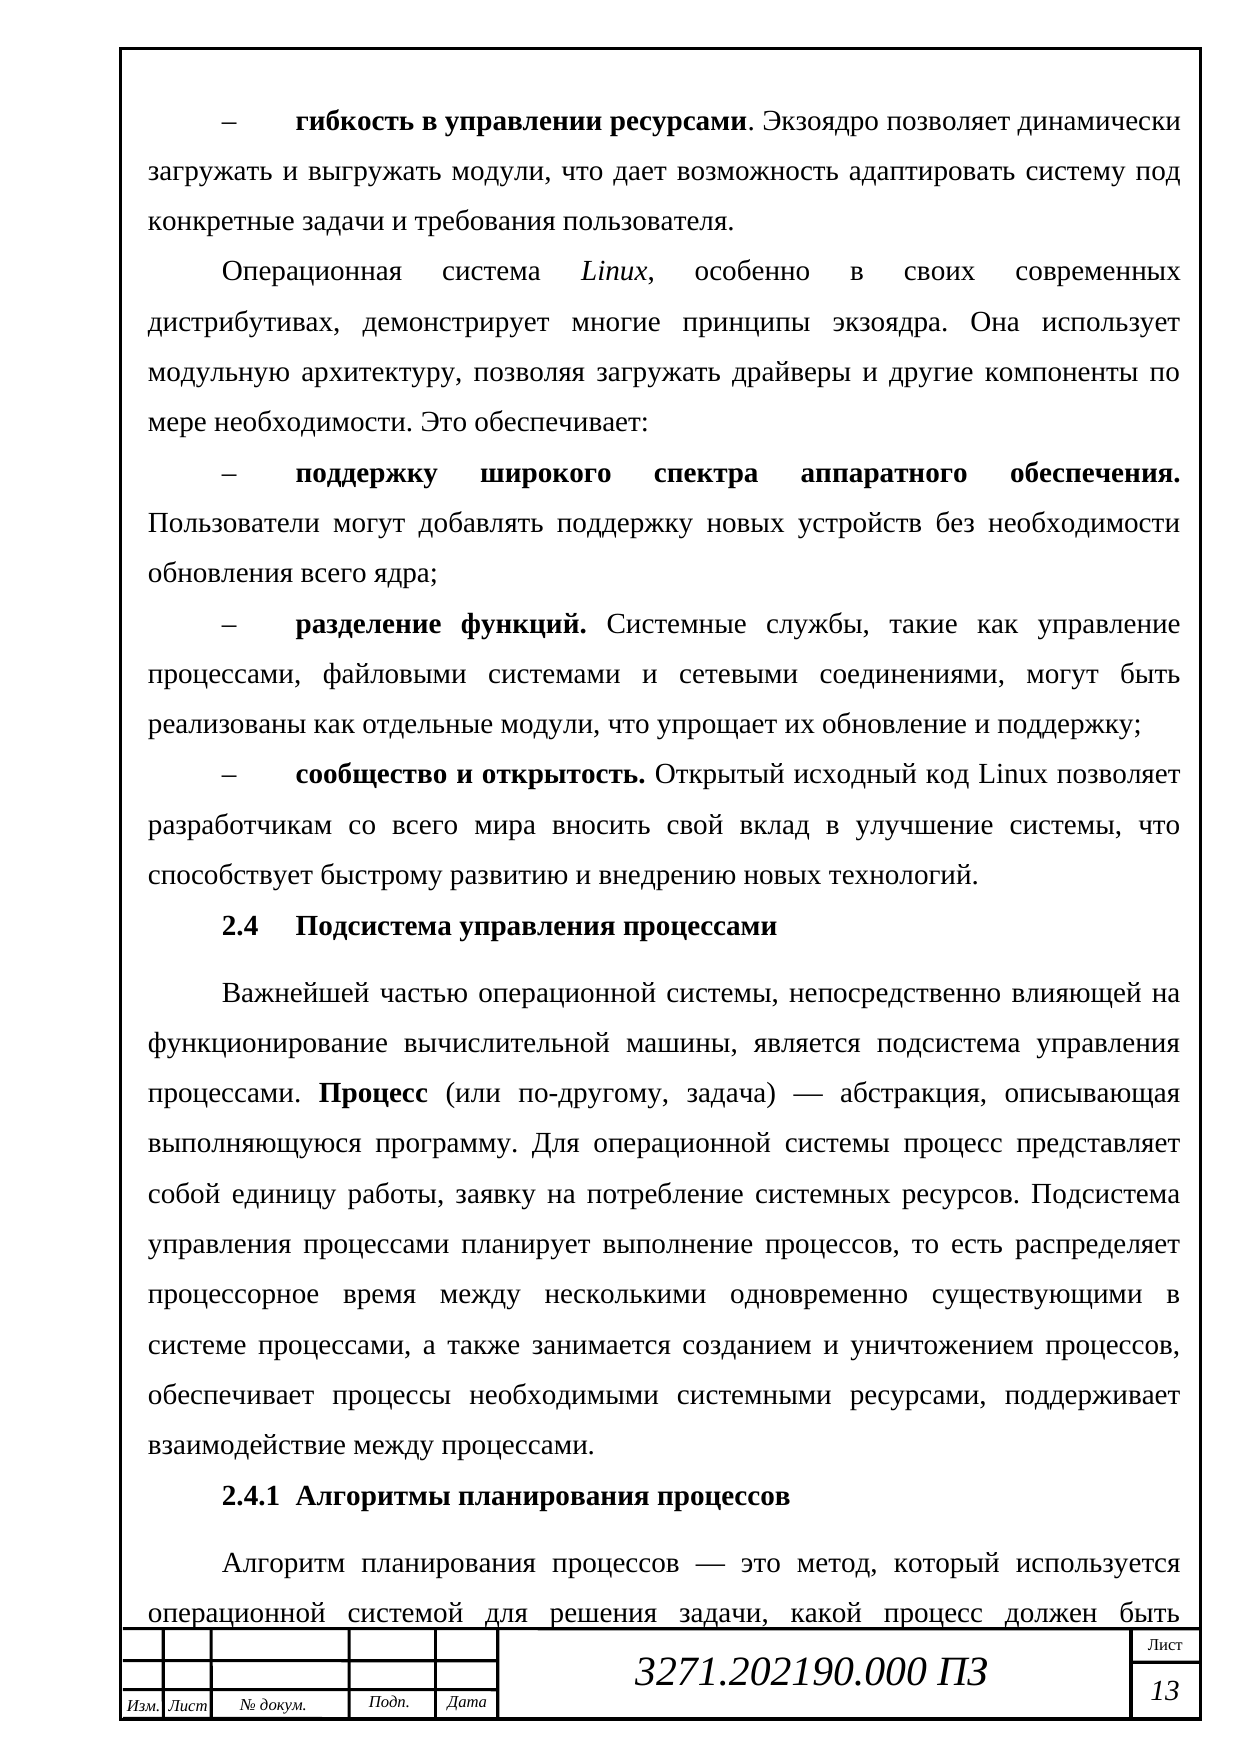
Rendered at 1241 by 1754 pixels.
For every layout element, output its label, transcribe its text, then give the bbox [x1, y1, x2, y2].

list сообщество и открытость. Открытый исходный код Linux позволяет разработчикам со всего мира вносить свой вклад в улучшение системы, что способствует быстрому развитию и внедрению новых технологий. [148, 757, 1181, 891]
subtitle Подсистема управления процессами [148, 908, 1181, 941]
text Важнейшей частью операционной системы, непосредственно влияющей на функционирование вычислительной машины, является подсистема управления процессами. Процесс (или по-другому, задача) — абстракция, описывающая выполняющуюся программу. Для операционной системы процесс представляет собой единицу работы, заявку на потребление системных ресурсов. Подсистема управления процессами планирует выполнение процессов, то есть распределяет процессорное время между несколькими одновременно существующими в системе процессами, а также занимается созданием и уничтожением процессов, обеспечивает процессы необходимыми системными ресурсами, поддерживает взаимодействие между процессами. [148, 975, 1181, 1461]
list разделение функций. Системные службы, такие как управление процессами, файловыми системами и сетевыми соединениями, могут быть реализованы как отдельные модули, что упрощает их обновление и поддержку; [148, 606, 1181, 740]
list гибкость в управлении ресурсами. Экзоядро позволяет динамически загружать и выгружать модули, что дает возможность адаптировать систему под конкретные задачи и требования пользователя. [148, 103, 1181, 237]
subtitle Алгоритмы планирования процессов [148, 1478, 1181, 1511]
text Операционная система Linux, особенно в своих современных дистрибутивах, демонстрирует многие принципы экзоядра. Она использует модульную архитектуру, позволяя загружать драйверы и другие компоненты по мере необходимости. Это обеспечивает: [148, 253, 1181, 438]
list поддержку широкого спектра аппаратного обеспечения. Пользователи могут добавлять поддержку новых устройств без необходимости обновления всего ядра; [148, 455, 1181, 589]
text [148, 1545, 1181, 1629]
